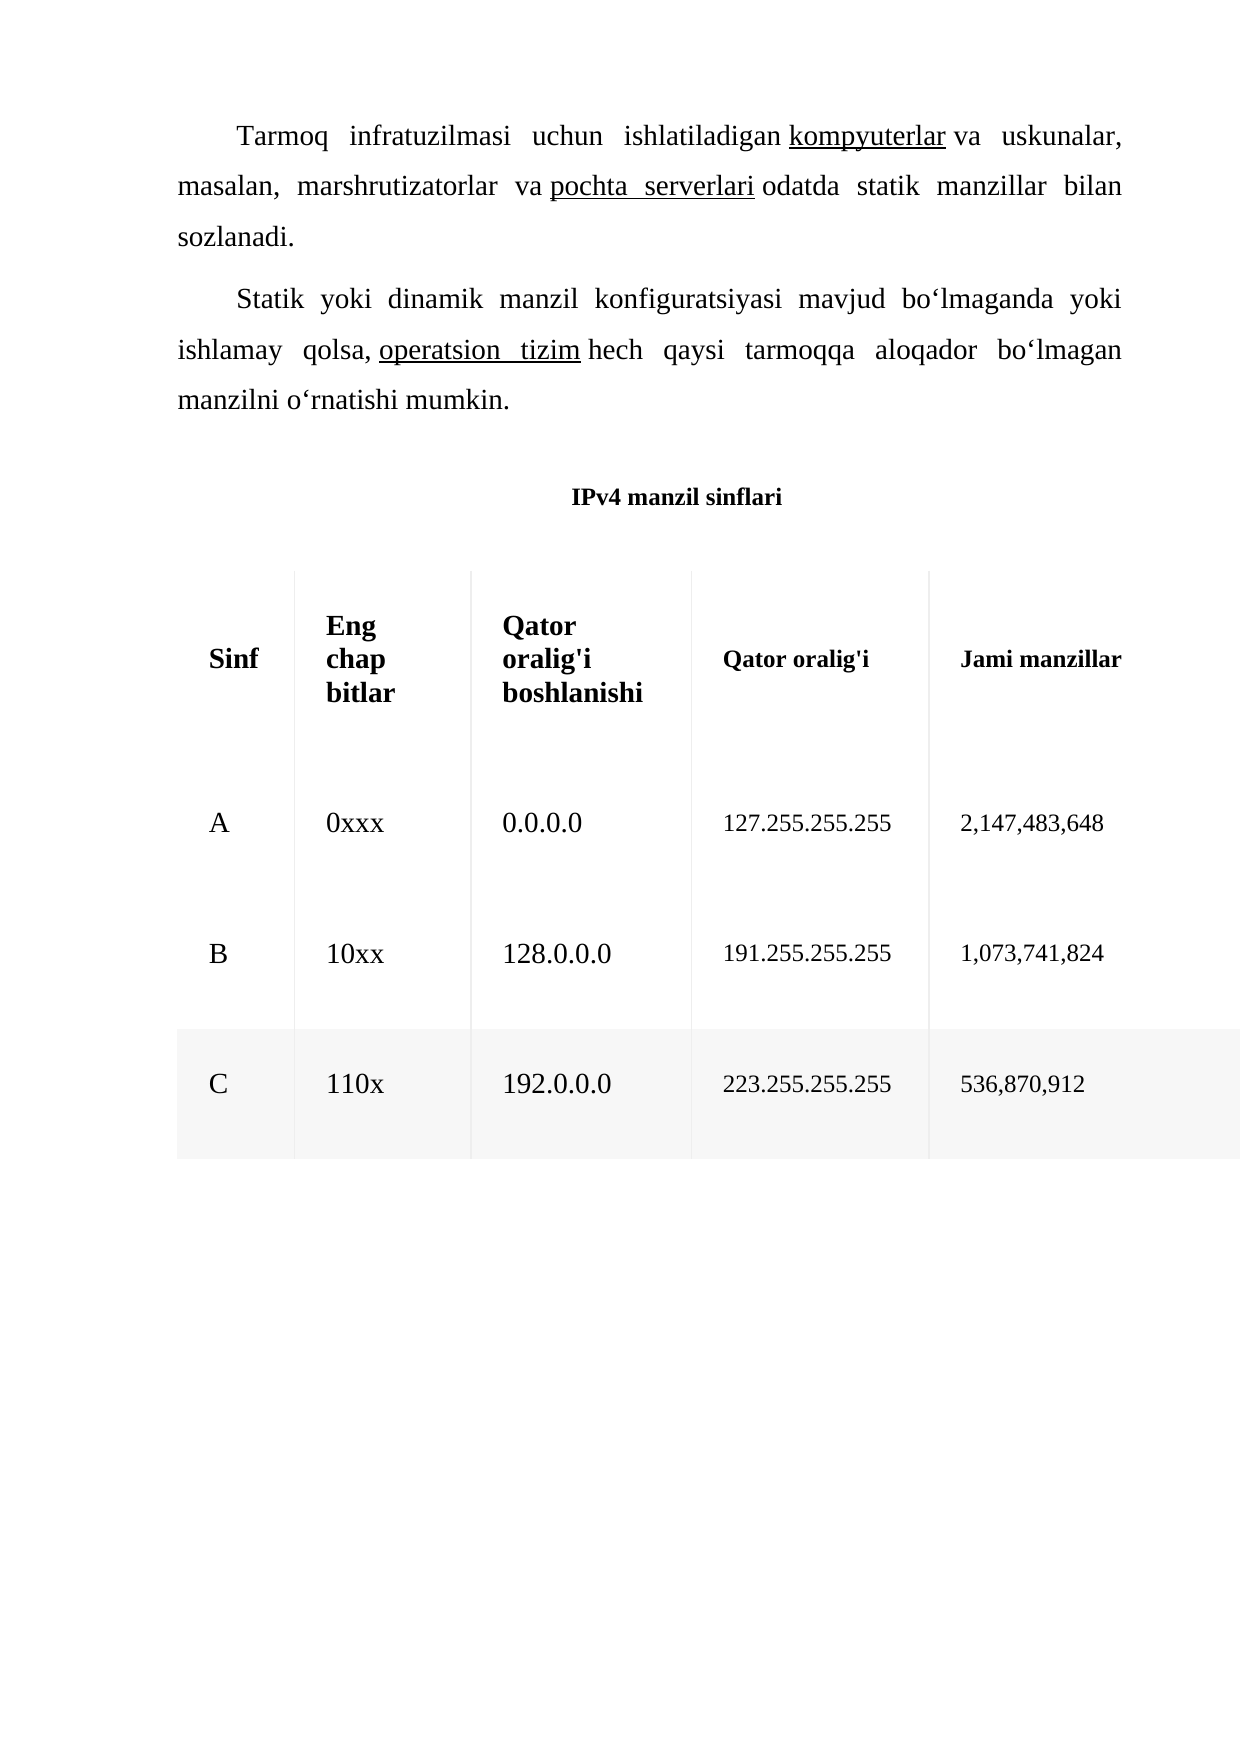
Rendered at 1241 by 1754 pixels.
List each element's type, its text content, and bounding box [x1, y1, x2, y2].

table_cell 128.0.0.0 [472, 899, 691, 1029]
table_cell 191.255.255.255 [692, 899, 928, 1029]
table_cell 223.255.255.255 [692, 1029, 928, 1159]
table_cell 2,147,483,648 [930, 768, 1240, 898]
text Tarmoq infratuzilmasi uchun ishlatiladigan kompyuterlar va uskunalar, masalan, marshrutizatorlar va pochta serverlari odatda statik manzillar bilan sozlanadi. [177, 118, 1122, 252]
text Statik yoki dinamik manzil konfiguratsiyasi mavjud boʻlmaganda yoki ishlamay qolsa, operatsion tizim hech qaysi tarmoqqa aloqador boʻlmagan manzilni oʻrnatishi mumkin. [177, 282, 1122, 416]
table_cell C [177, 1029, 294, 1159]
table_cell 192.0.0.0 [472, 1029, 691, 1159]
table_cell B [177, 899, 294, 1029]
table_cell 0.0.0.0 [472, 768, 691, 898]
table_cell Sinf [177, 571, 294, 768]
table_cell Eng chap bitlar [295, 571, 470, 768]
table_cell 536,870,912 [930, 1029, 1240, 1159]
table_cell Qator oralig'i [692, 571, 928, 768]
table_cell 1,073,741,824 [930, 899, 1240, 1029]
table_header IPv4 manzil sinflari [177, 445, 1240, 571]
table_cell 10xx [295, 899, 470, 1029]
table_cell 110x [295, 1029, 470, 1159]
table_cell Qator oralig'i boshlanishi [472, 571, 691, 768]
table_cell 0xxx [295, 768, 470, 898]
table_cell A [177, 768, 294, 898]
table_cell 127.255.255.255 [692, 768, 928, 898]
table_cell Jami manzillar [930, 571, 1240, 768]
